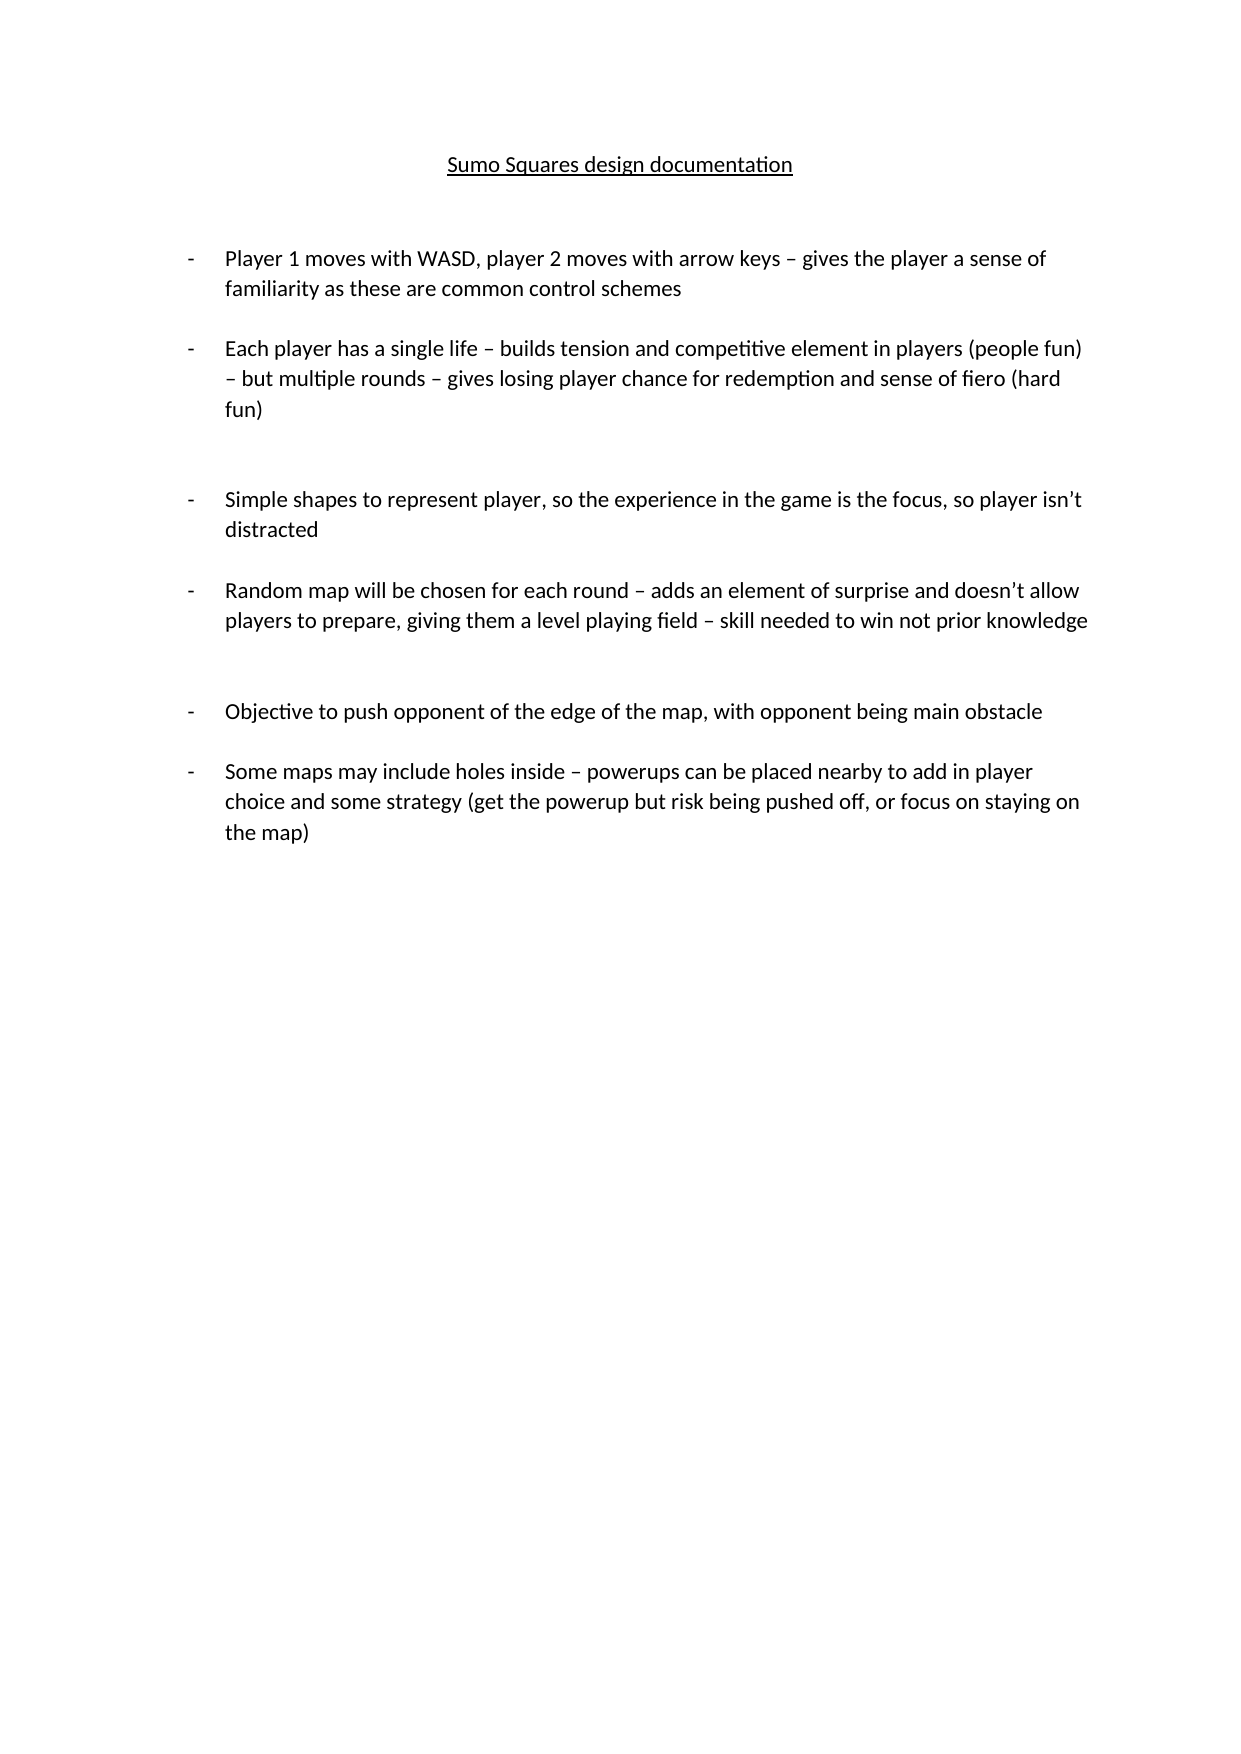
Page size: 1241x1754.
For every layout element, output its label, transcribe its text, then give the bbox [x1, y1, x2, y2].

list Random map will be chosen for each round – adds an element of surprise and doesn’t allow players to prepare, giving them a level playing field – skill needed to win not prior knowledge [187, 576, 1090, 634]
list Some maps may include holes inside – powerups can be placed nearby to add in player [187, 757, 1090, 785]
list choice and some strategy (get the powerup but risk being pushed off, or focus on staying on the map) [225, 787, 1090, 846]
list Player 1 moves with WASD, player 2 moves with arrow keys – gives the player a sense of familiarity as these are common control schemes [187, 244, 1090, 302]
list Simple shapes to represent player, so the experience in the game is the focus, so player isn’t distracted [187, 485, 1090, 544]
list Each player has a single life – builds tension and competitive element in players (people fun) – but multiple rounds – gives losing player chance for redemption and sense of fiero (hard fun) [187, 334, 1090, 423]
text Sumo Squares design documentation [150, 150, 1090, 178]
list Objective to push opponent of the edge of the map, with opponent being main obstacle [187, 697, 1090, 725]
